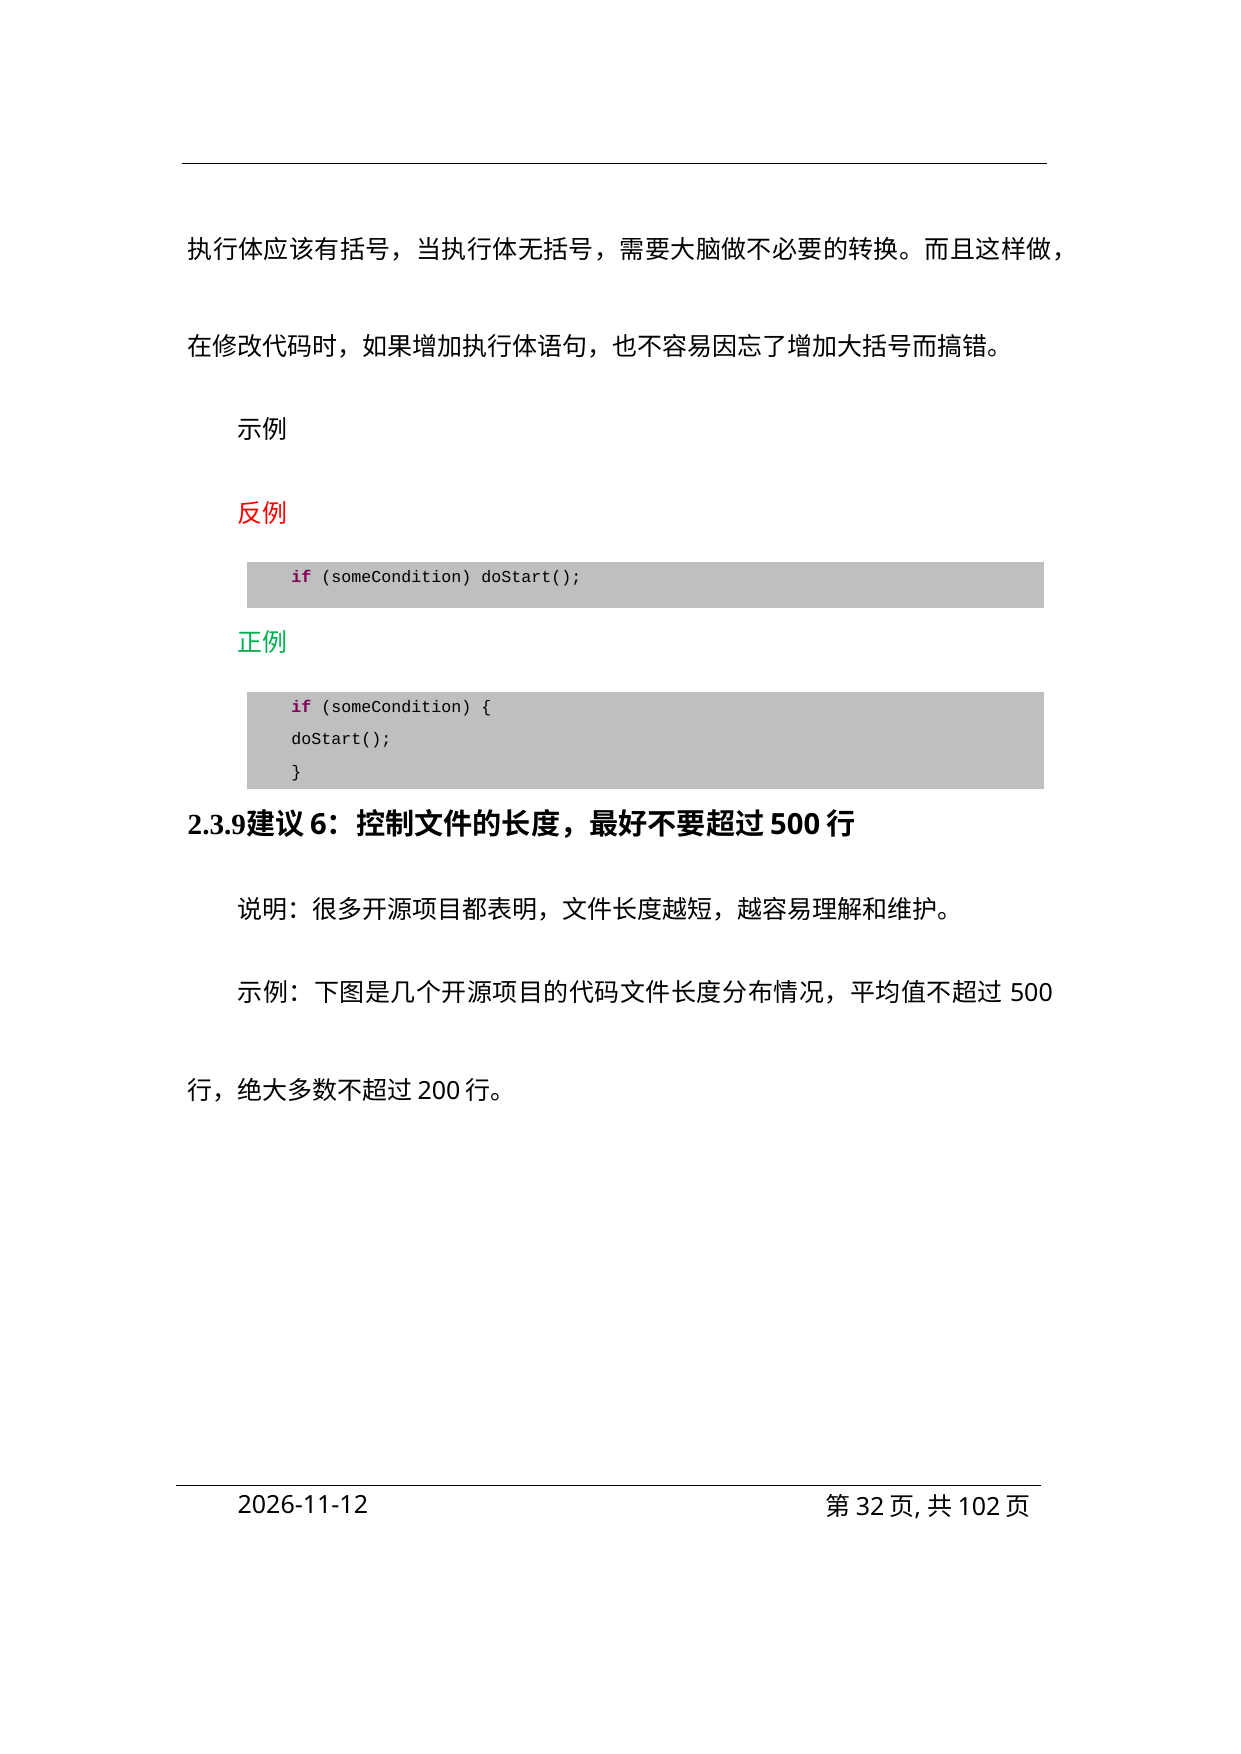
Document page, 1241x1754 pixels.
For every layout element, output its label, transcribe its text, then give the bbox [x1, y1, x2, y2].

text 示例 [187, 396, 1053, 461]
subtitle 建议6：控制文件的长度，最好不要超过500行 [187, 789, 1053, 854]
text 说明：很多开源项目都表明，文件长度越短，越容易理解和维护。 [187, 875, 1053, 940]
text 反例 [187, 479, 1053, 544]
text 示例：下图是几个开源项目的代码文件长度分布情况，平均值不超过500行，绝大多数不超过200行。 [187, 958, 1053, 1121]
table_header if (someCondition) doStart(); [247, 562, 1044, 608]
table_header if (someCondition) { doStart(); } [247, 692, 1044, 789]
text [187, 215, 1053, 377]
text 正例 [187, 608, 1053, 673]
